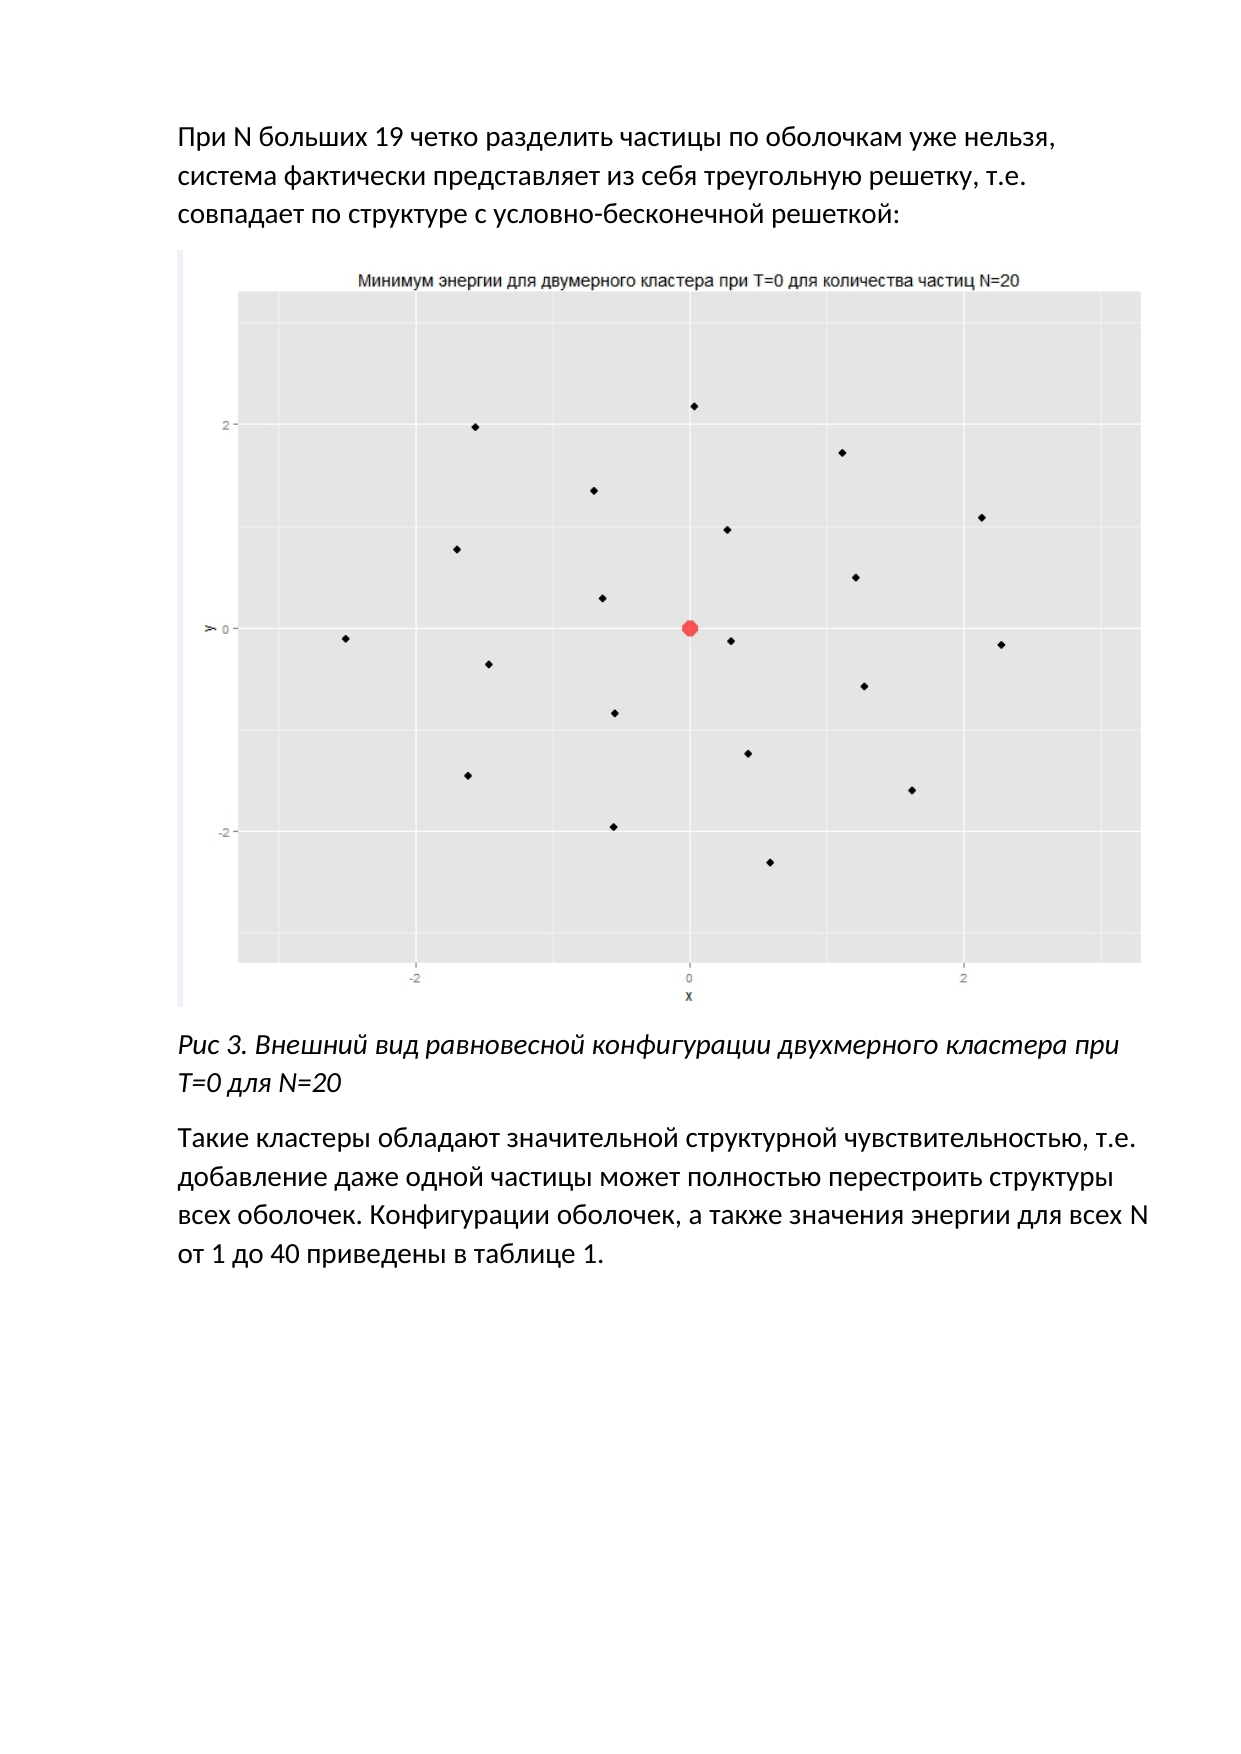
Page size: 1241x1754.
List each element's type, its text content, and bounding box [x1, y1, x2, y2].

text Рис 3. Внешний вид равновесной конфигурации двухмерного кластера при T=0 для N=20 [177, 1026, 1152, 1100]
picture [177, 250, 1152, 1007]
text При N больших 19 четко разделить частицы по оболочкам уже нельзя, система фактически представляет из себя треугольную решетку, т.е. совпадает по структуре с условно-бесконечной решеткой: [177, 118, 1152, 231]
text Такие кластеры обладают значительной структурной чувствительностью, т.е. добавление даже одной частицы может полностью перестроить структуры всех оболочек. Конфигурации оболочек, а также значения энергии для всех N от 1 до 40 приведены в таблице 1. [177, 1119, 1152, 1270]
